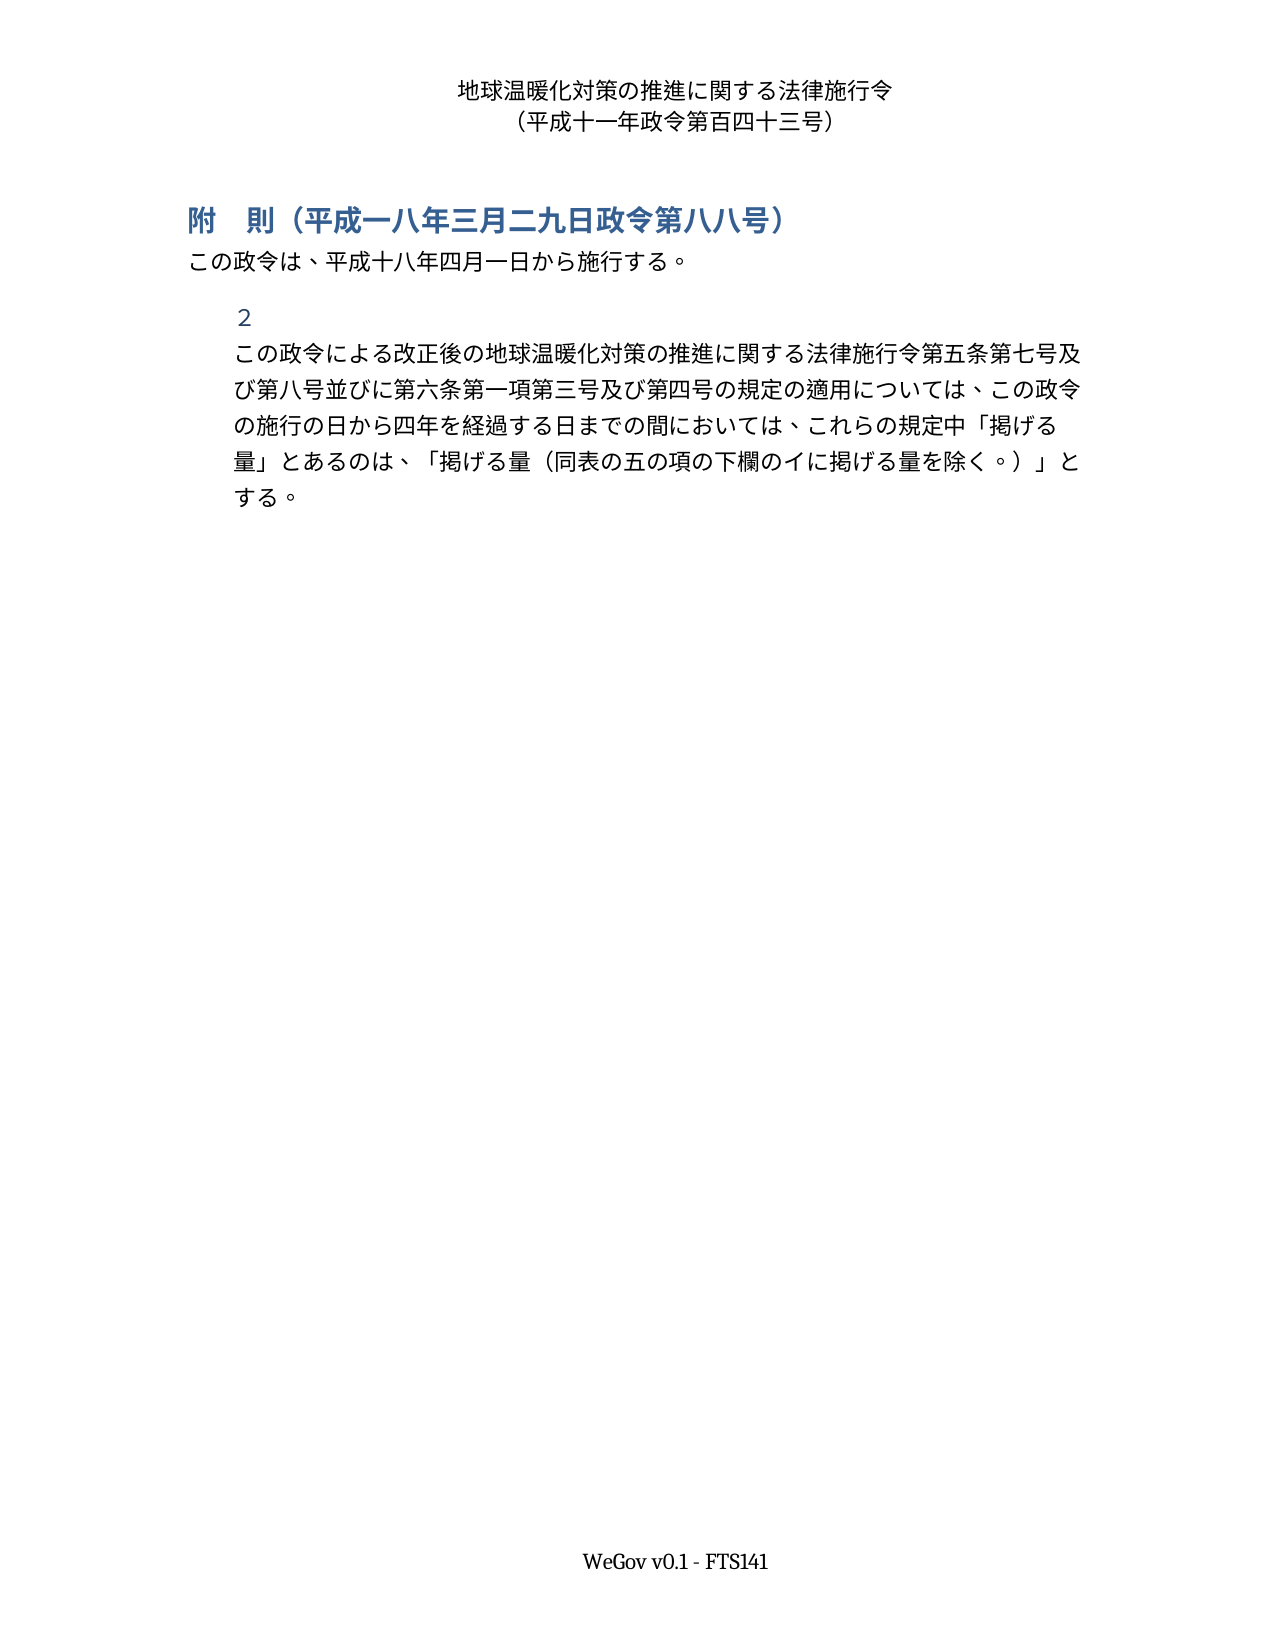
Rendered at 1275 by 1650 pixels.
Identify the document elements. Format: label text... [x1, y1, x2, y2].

subtitle 附 則（平成一八年三月二九日政令第八八号） [187, 200, 1087, 240]
text この政令は、平成十八年四月一日から施行する。 [187, 246, 1087, 277]
subtitle ２ [233, 302, 1087, 334]
text この政令による改正後の地球温暖化対策の推進に関する法律施行令第五条第七号及び第八号並びに第六条第一項第三号及び第四号の規定の適用については、この政令の施行の日から四年を経過する日までの間においては、これらの規定中「掲げる量」とあるのは、「掲げる量（同表の五の項の下欄のイに掲げる量を除く。）」とする。 [233, 338, 1087, 513]
